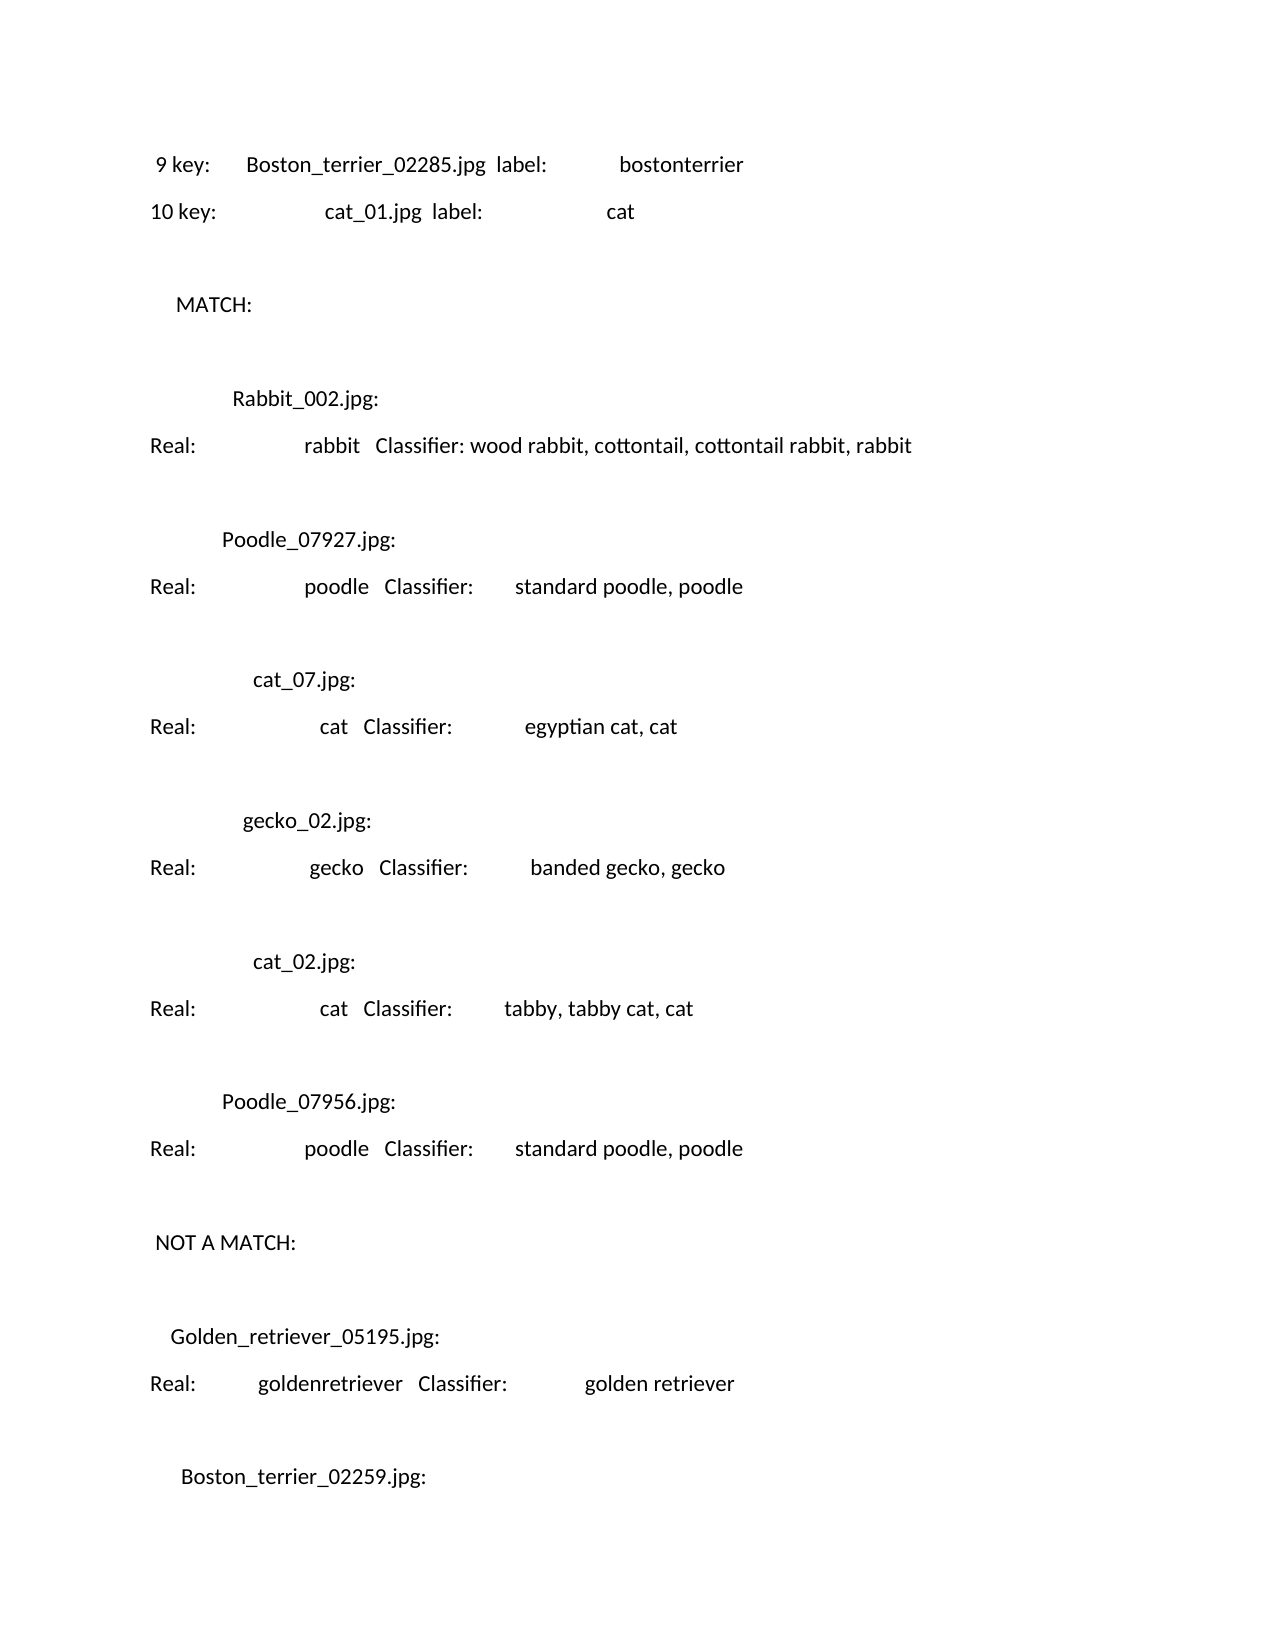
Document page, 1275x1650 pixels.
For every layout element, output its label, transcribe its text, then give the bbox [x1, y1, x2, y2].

text Poodle_07927.jpg: [150, 525, 1125, 553]
text cat_02.jpg: [150, 947, 1125, 975]
text MATCH: [150, 291, 1125, 319]
text NOT A MATCH: [150, 1228, 1125, 1256]
text cat_07.jpg: [150, 666, 1125, 694]
text Real: goldenretriever Classifier: golden retriever [150, 1369, 1125, 1397]
text Boston_terrier_02259.jpg: [150, 1462, 1125, 1491]
text Real: cat Classifier: tabby, tabby cat, cat [150, 994, 1125, 1022]
text gecko_02.jpg: [150, 806, 1125, 834]
text Golden_retriever_05195.jpg: [150, 1322, 1125, 1350]
text Real: gecko Classifier: banded gecko, gecko [150, 853, 1125, 881]
text Rabbit_002.jpg: [150, 384, 1125, 412]
text 9 key: Boston_terrier_02285.jpg label: bostonterrier [150, 150, 1125, 178]
text Real: poodle Classifier: standard poodle, poodle [150, 572, 1125, 600]
text Real: poodle Classifier: standard poodle, poodle [150, 1134, 1125, 1162]
text Poodle_07956.jpg: [150, 1087, 1125, 1116]
text Real: cat Classifier: egyptian cat, cat [150, 712, 1125, 741]
text Real: rabbit Classifier: wood rabbit, cottontail, cottontail rabbit, rabbit [150, 431, 1125, 459]
text 10 key: cat_01.jpg label: cat [150, 197, 1125, 225]
